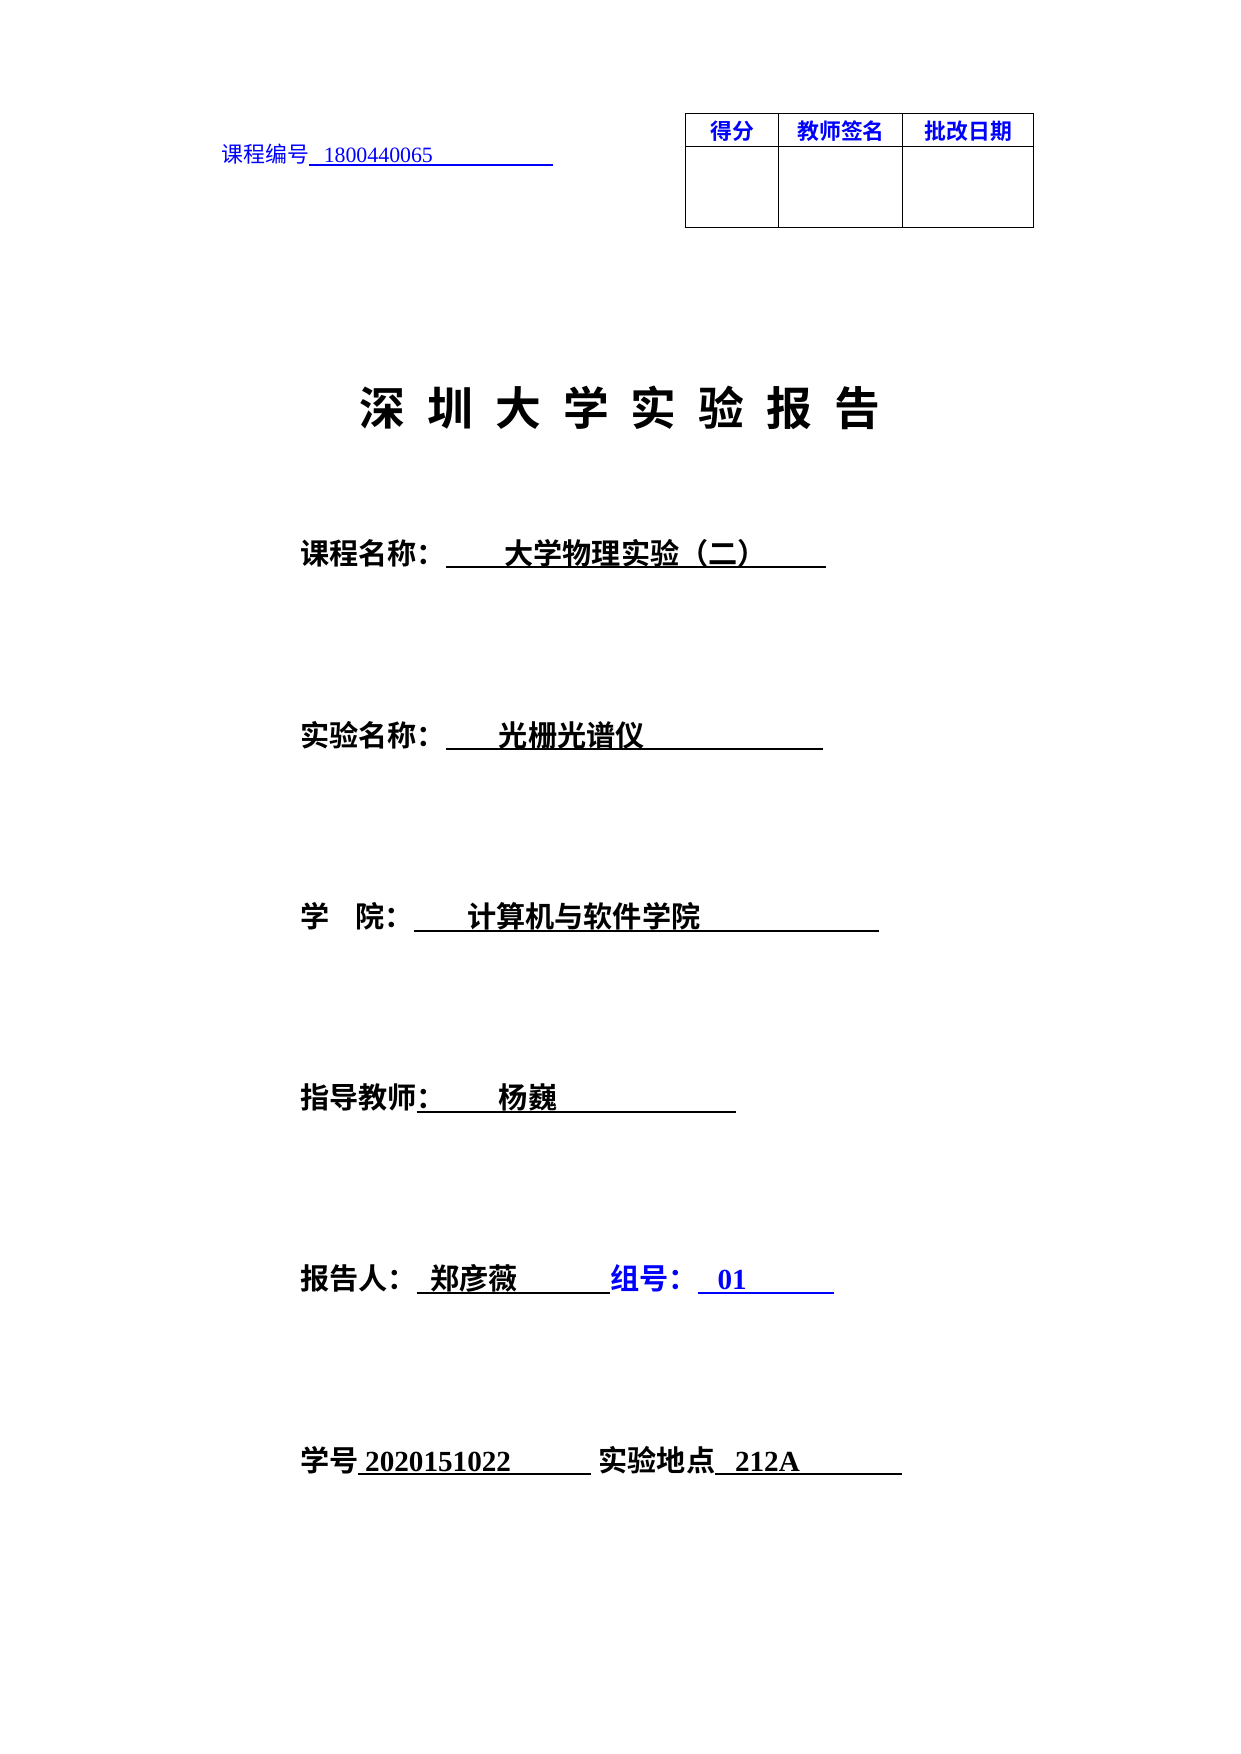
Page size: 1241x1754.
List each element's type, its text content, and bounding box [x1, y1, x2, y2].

text 指导教师： 杨巍 [187, 1063, 1053, 1128]
text 深 圳 大 学 实 验 报 告 [187, 357, 1053, 454]
table_cell [779, 147, 902, 227]
table_cell [903, 147, 1033, 227]
text 实验名称： 光栅光谱仪 [187, 701, 1053, 766]
table_header 得分 [686, 114, 778, 146]
table_cell [686, 147, 778, 227]
text 学 院： 计算机与软件学院 [187, 882, 1053, 947]
text 报告人： 郑彦薇 组号： 01 [187, 1244, 1053, 1309]
table_header 教师签名 [779, 114, 902, 146]
table_header 批改日期 [903, 114, 1033, 146]
text 学号 2020151022 实验地点 212A [187, 1426, 1053, 1491]
text 课程名称： 大学物理实验（二） [187, 519, 1053, 584]
